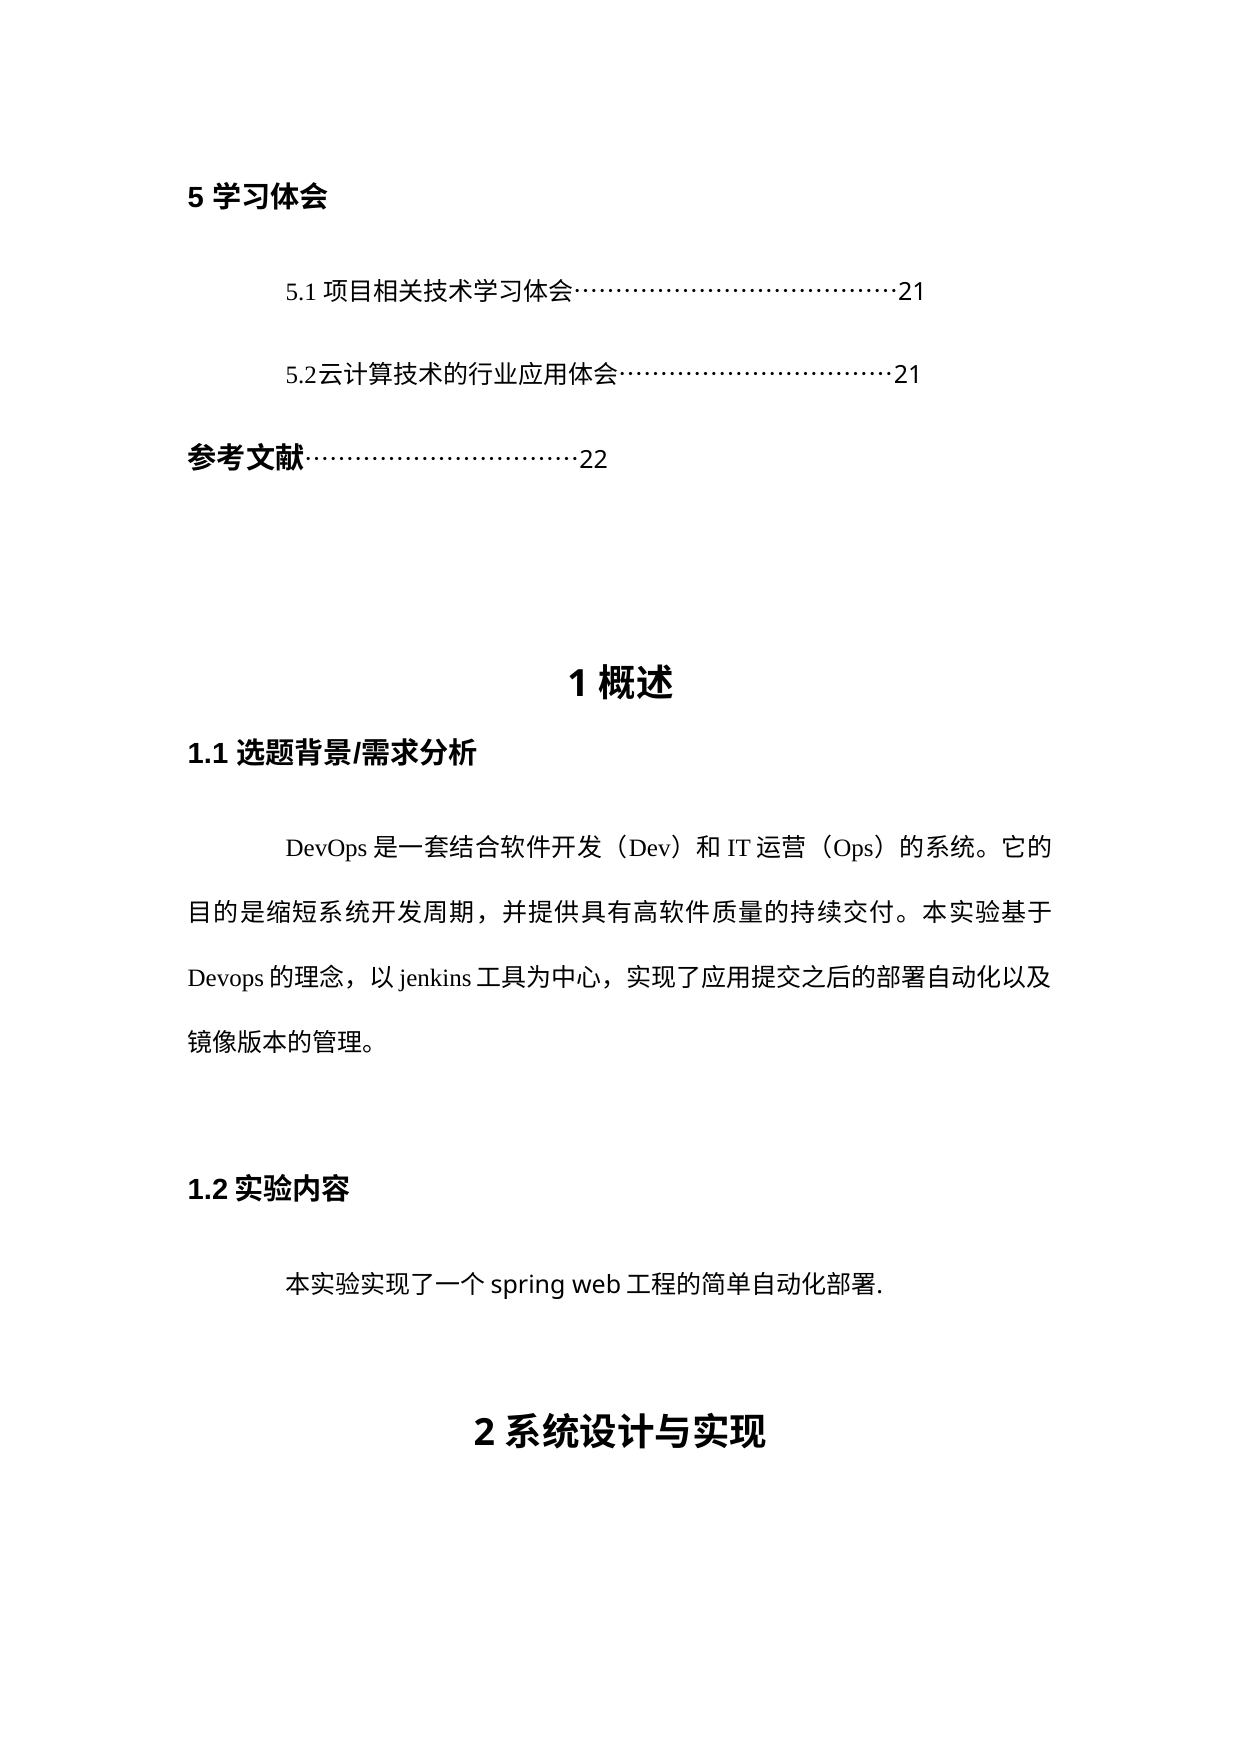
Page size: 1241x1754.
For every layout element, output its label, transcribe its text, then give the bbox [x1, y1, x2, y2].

subtitle 1.1 选题背景/需求分析 [187, 718, 1053, 783]
subtitle 1.2实验内容 [187, 1154, 1053, 1219]
subtitle 1 概述 [187, 648, 1053, 713]
subtitle 5 学习体会 [187, 162, 1053, 227]
subtitle 参考文献……………………………22 [187, 424, 1053, 489]
text 5.2 云计算技术的行业应用体会……………………………21 [187, 341, 1053, 406]
text DevOps是一套结合软件开发（Dev）和IT运营（Ops）的系统。它的目的是缩短系统开发周期，并提供具有高软件质量的持续交付。本实验基于Devops的理念，以jenkins工具为中心，实现了应用提交之后的部署自动化以及镜像版本的管理。 [187, 813, 1053, 1073]
text 5.1 项目相关技术学习体会…………………………………21 [187, 257, 1053, 322]
text 本实验实现了一个spring web工程的简单自动化部署. [187, 1250, 1053, 1315]
subtitle 2 系统设计与实现 [187, 1397, 1053, 1462]
